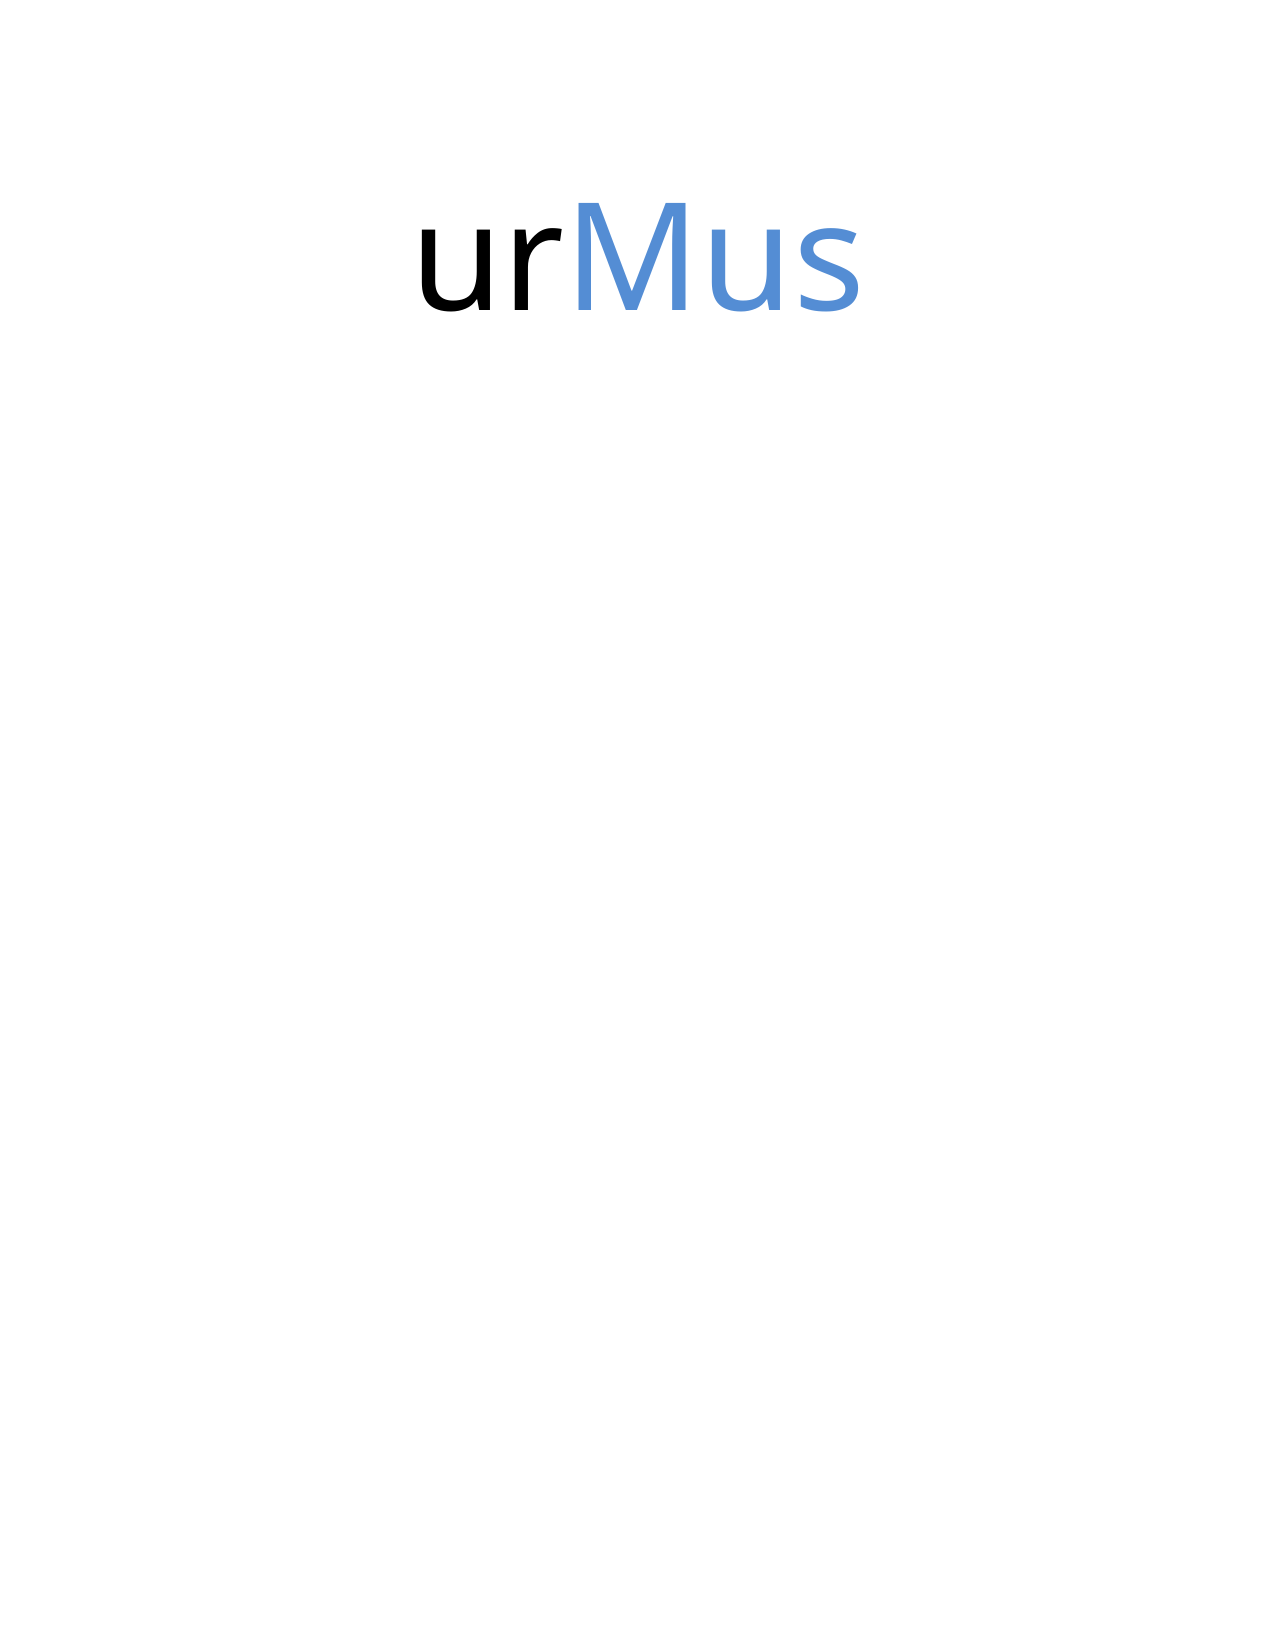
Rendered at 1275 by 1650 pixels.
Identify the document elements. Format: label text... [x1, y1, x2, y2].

text urMus [187, 150, 1087, 354]
